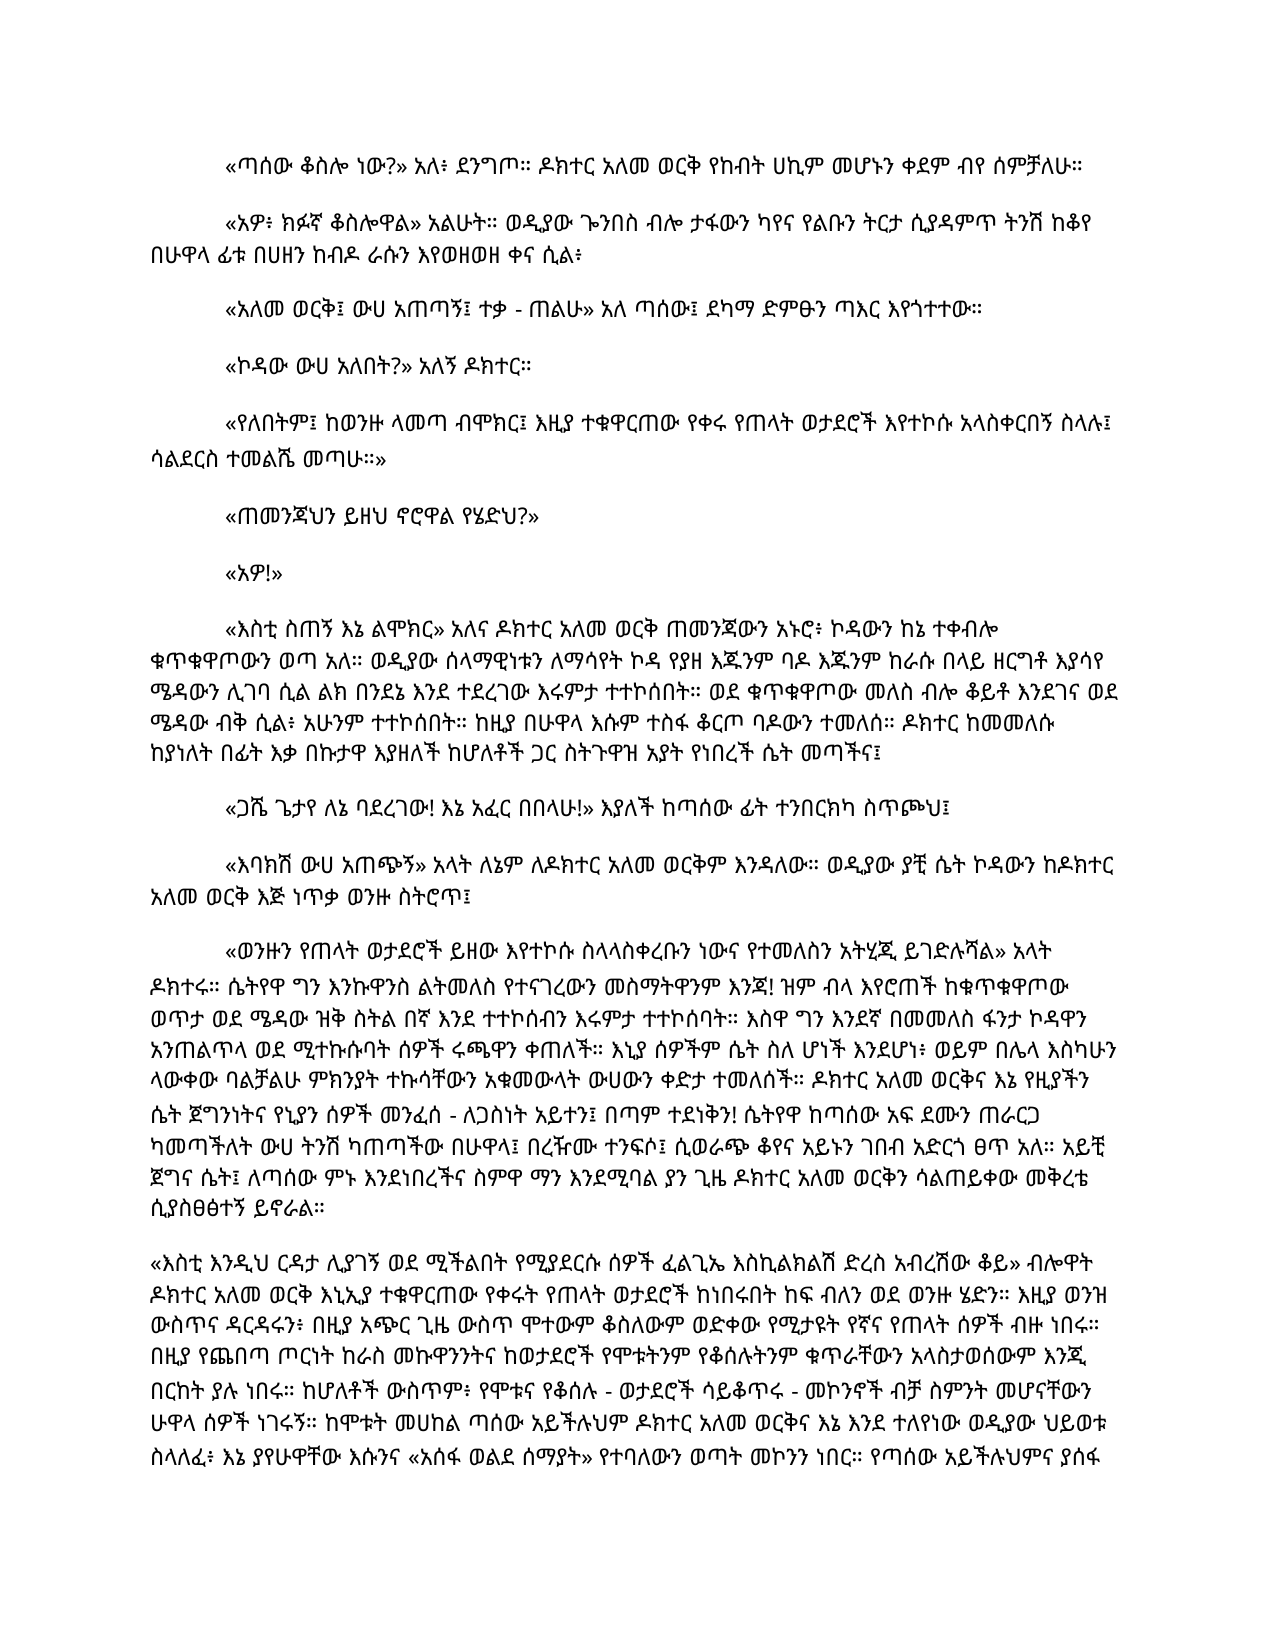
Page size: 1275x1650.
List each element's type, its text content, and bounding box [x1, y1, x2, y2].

text «የለበትም፤ ከወንዙ ላመጣ ብሞክር፤ እዚያ ተቁዋርጠው የቀሩ የጠላት ወታደሮች እየተኮሱ አላስቀርበኝ ስላሉ፤ ሳልደርስ ተመልሼ መጣሁ።» [150, 407, 1125, 474]
text «እስቲ ስጠኝ እኔ ልሞክር» አለና ዶክተር አለመ ወርቅ ጠመንጃውን አኑሮ፥ ኮዳውን ከኔ ተቀብሎ ቁጥቁዋጦውን ወጣ አለ። ወዲያው ሰላማዊነቱን ለማሳየት ኮዳ የያዘ እጁንም ባዶ እጁንም ከራሱ በላይ ዘርግቶ እያሳየ ሜዳውን ሊገባ ሲል ልክ በንደኔ እንደ ተደረገው እሩምታ ተተኮሰበት። ወደ ቁጥቁዋጦው መለስ ብሎ ቆይቶ እንደገና ወደ ሜዳው ብቅ ሲል፥ አሁንም ተተኮሰበት። ከዚያ በሁዋላ እሱም ተስፋ ቆርጦ ባዶውን ተመለሰ። ዶክተር ከመመለሱ ከያነለት በፊት እቃ በኩታዋ እያዘለች ከሆለቶች ጋር ስትጉዋዝ አያት የነበረች ሴት መጣችና፤ [150, 613, 1125, 767]
text «አለመ ወርቅ፤ ውሀ አጠጣኝ፤ ተቃ - ጠልሁ» አለ ጣሰው፤ ደካማ ድምፁን ጣእር እየጎተተው። [150, 293, 1125, 325]
text «አዎ፥ ክፉኛ ቆስሎዋል» አልሁት። ወዲያው ጐንበስ ብሎ ታፋውን ካየና የልቡን ትርታ ሲያዳምጥ ትንሽ ከቆየ በሁዋላ ፊቱ በሀዘን ከብዶ ራሱን እየወዘወዘ ቀና ሲል፥ [150, 207, 1125, 269]
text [150, 1247, 1125, 1472]
text «ጣሰው ቆስሎ ነው?» አለ፥ ደንግጦ። ዶክተር አለመ ወርቅ የከብት ሀኪም መሆኑን ቀደም ብየ ሰምቻለሁ። [150, 150, 1125, 181]
text «አዎ!» [150, 556, 1125, 588]
text «ጋሼ ጌታየ ለኔ ባደረገው! እኔ አፈር በበላሁ!» እያለች ከጣሰው ፊት ተንበርክካ ስጥጮህ፤ [150, 792, 1125, 823]
text «ወንዙን የጠላት ወታደሮች ይዘው እየተኮሱ ስላላስቀረቡን ነውና የተመለስን አትሂጂ ይገድሉሻል» አላት ዶክተሩ። ሴትየዋ ግን እንኩዋንስ ልትመለስ የተናገረውን መስማትዋንም እንጃ! ዝም ብላ እየሮጠች ከቁጥቁዋጦው ወጥታ ወደ ሜዳው ዝቅ ስትል በኛ እንደ ተተኮሰብን እሩምታ ተተኮሰባት። እስዋ ግን እንደኛ በመመለስ ፋንታ ኮዳዋን አንጠልጥላ ወደ ሚተኩሱባት ሰዎች ሩጫዋን ቀጠለች። እኒያ ሰዎችም ሴት ስለ ሆነች እንደሆነ፥ ወይም በሌላ እስካሁን ላውቀው ባልቻልሁ ምክንያት ተኩሳቸውን አቁመውላት ውሀውን ቀድታ ተመለሰች። ዶክተር አለመ ወርቅና እኔ የዚያችን ሴት ጀግንነትና የኒያን ሰዎች መንፈሰ - ለጋስነት አይተን፤ በጣም ተደነቅን! ሴትየዋ ከጣሰው አፍ ደሙን ጠራርጋ ካመጣችለት ውሀ ትንሽ ካጠጣችው በሁዋላ፤ በረዥሙ ተንፍሶ፤ ሲወራጭ ቆየና አይኑን ገበብ አድርጎ ፀጥ አለ። አይቺ ጀግና ሴት፤ ለጣሰው ምኑ እንደነበረችና ስምዋ ማን እንደሚባል ያን ጊዜ ዶክተር አለመ ወርቅን ሳልጠይቀው መቅረቴ ሲያስፀፅተኝ ይኖራል። [150, 935, 1125, 1222]
text «ኮዳው ውሀ አለበት?» አለኝ ዶክተር። [150, 350, 1125, 381]
text «ጠመንጃህን ይዘህ ኖሮዋል የሄድህ?» [150, 500, 1125, 531]
text «እባክሽ ውሀ አጠጭኝ» አላት ለኔም ለዶክተር አለመ ወርቅም እንዳለው። ወዲያው ያቺ ሴት ኮዳውን ከዶክተር አለመ ወርቅ እጅ ነጥቃ ወንዙ ስትሮጥ፤ [150, 848, 1125, 910]
